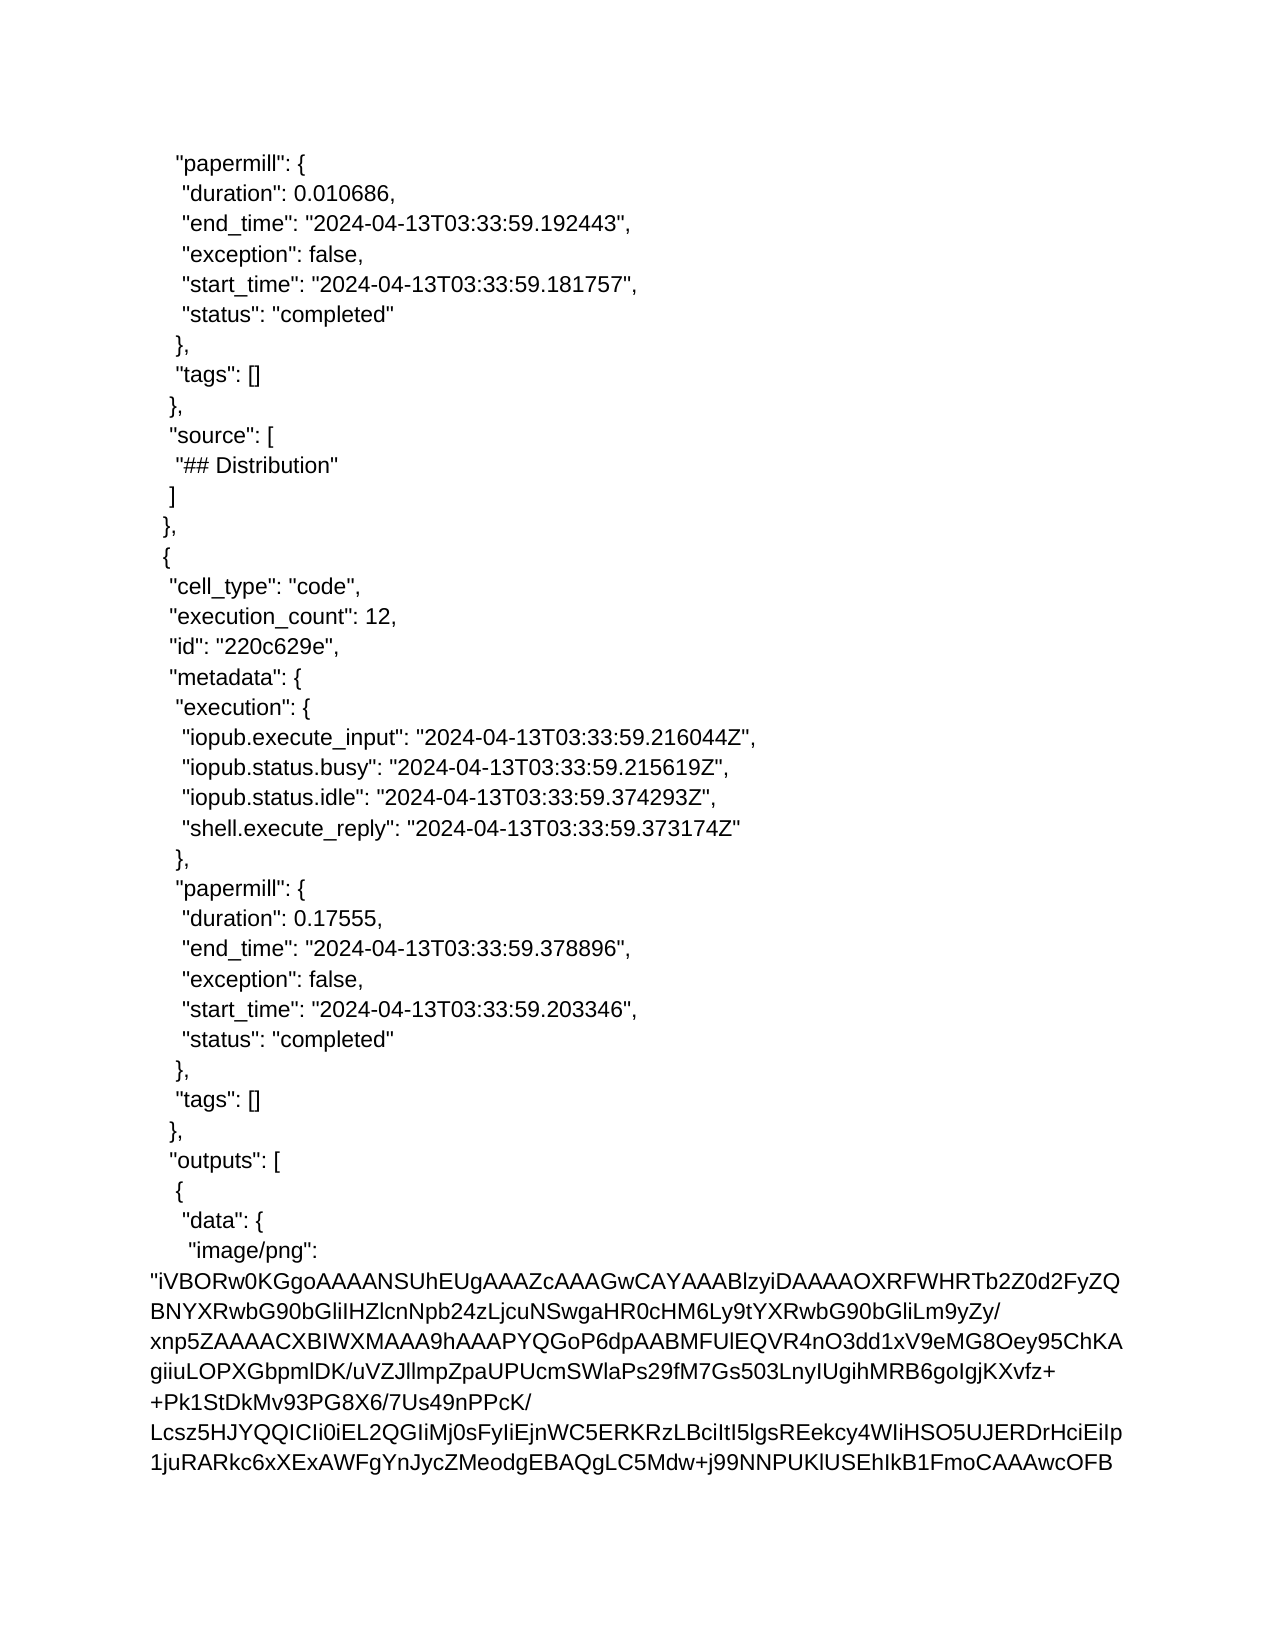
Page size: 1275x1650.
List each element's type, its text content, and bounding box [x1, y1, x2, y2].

text "data": { [150, 1207, 1125, 1234]
text "iopub.status.idle": "2024-04-13T03:33:59.374293Z", [150, 784, 1125, 811]
text }, [150, 392, 1125, 418]
text "start_time": "2024-04-13T03:33:59.203346", [150, 996, 1125, 1022]
text "iopub.execute_input": "2024-04-13T03:33:59.216044Z", [150, 724, 1125, 750]
text "tags": [] [150, 361, 1125, 388]
text "## Distribution" [150, 452, 1125, 478]
text "start_time": "2024-04-13T03:33:59.181757", [150, 271, 1125, 297]
text "shell.execute_reply": "2024-04-13T03:33:59.373174Z" [150, 814, 1125, 841]
text "duration": 0.17555, [150, 905, 1125, 932]
text { [150, 543, 1125, 569]
text "end_time": "2024-04-13T03:33:59.378896", [150, 935, 1125, 962]
text "end_time": "2024-04-13T03:33:59.192443", [150, 210, 1125, 237]
text ] [150, 482, 1125, 509]
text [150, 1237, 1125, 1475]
text "tags": [] [150, 1086, 1125, 1113]
text }, [150, 512, 1125, 539]
text "execution_count": 12, [150, 603, 1125, 629]
text "exception": false, [150, 241, 1125, 267]
text "source": [ [150, 422, 1125, 448]
text "status": "completed" [150, 1026, 1125, 1052]
text { [150, 1177, 1125, 1203]
text }, [150, 1056, 1125, 1083]
text }, [150, 1117, 1125, 1143]
text "exception": false, [150, 966, 1125, 992]
text "id": "220c629e", [150, 633, 1125, 660]
text }, [150, 845, 1125, 871]
text "metadata": { [150, 663, 1125, 690]
text "outputs": [ [150, 1147, 1125, 1173]
text "duration": 0.010686, [150, 180, 1125, 207]
text "cell_type": "code", [150, 573, 1125, 599]
text "papermill": { [150, 150, 1125, 176]
text "iopub.status.busy": "2024-04-13T03:33:59.215619Z", [150, 754, 1125, 781]
text }, [150, 331, 1125, 358]
text "papermill": { [150, 875, 1125, 901]
text "status": "completed" [150, 301, 1125, 327]
text "execution": { [150, 694, 1125, 720]
